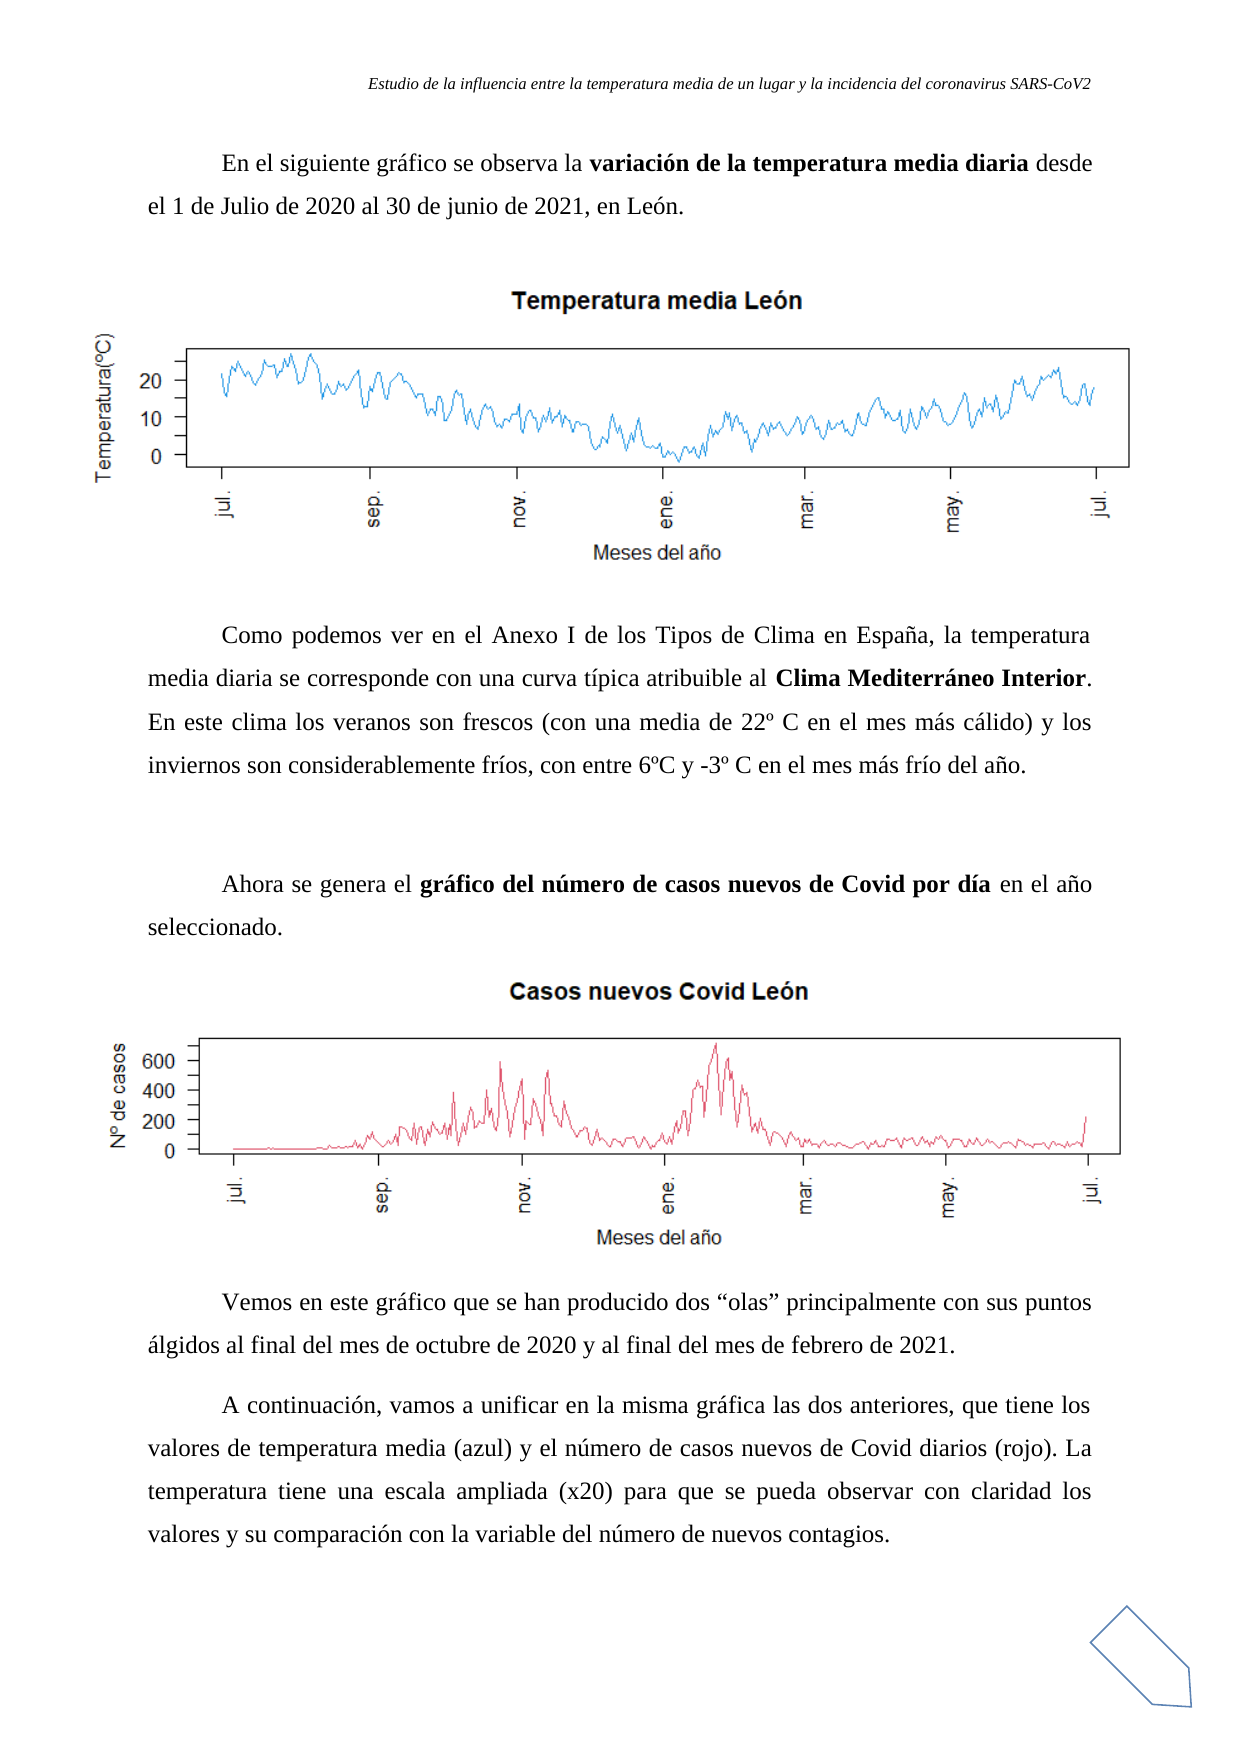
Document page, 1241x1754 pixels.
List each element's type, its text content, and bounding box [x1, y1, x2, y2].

text Como podemos ver en el Anexo I de los Tipos de Clima en España, la temperatura media diaria se corresponde con una curva típica atribuible al Clima Mediterráneo Interior. En este clima los veranos son frescos (con una media de 22º C en el mes más cálido) y los inviernos son considerablemente fríos, con entre 6ºC y -3º C en el mes más frío del año. [148, 620, 1092, 778]
text En el siguiente gráfico se observa la variación de la temperatura media diaria desde el 1 de Julio de 2020 al 30 de junio de 2021, en León. [148, 148, 1092, 219]
picture [103, 972, 1170, 1257]
text Vemos en este gráfico que se han producido dos “olas” principalmente con sus puntos álgidos al final del mes de octubre de 2020 y al final del mes de febrero de 2021. [148, 1287, 1092, 1359]
text A continuación, vamos a unificar en la misma gráfica las dos anteriores, que tiene los valores de temperatura media (azul) y el número de casos nuevos de Covid diarios (rojo). La temperatura tiene una escala ampliada (x20) para que se pueda observar con claridad los valores y su comparación con la variable del número de nuevos contagios. [148, 1390, 1092, 1548]
picture [88, 250, 1180, 590]
text Ahora se genera el gráfico del número de casos nuevos de Covid por día en el año seleccionado. [148, 869, 1092, 941]
